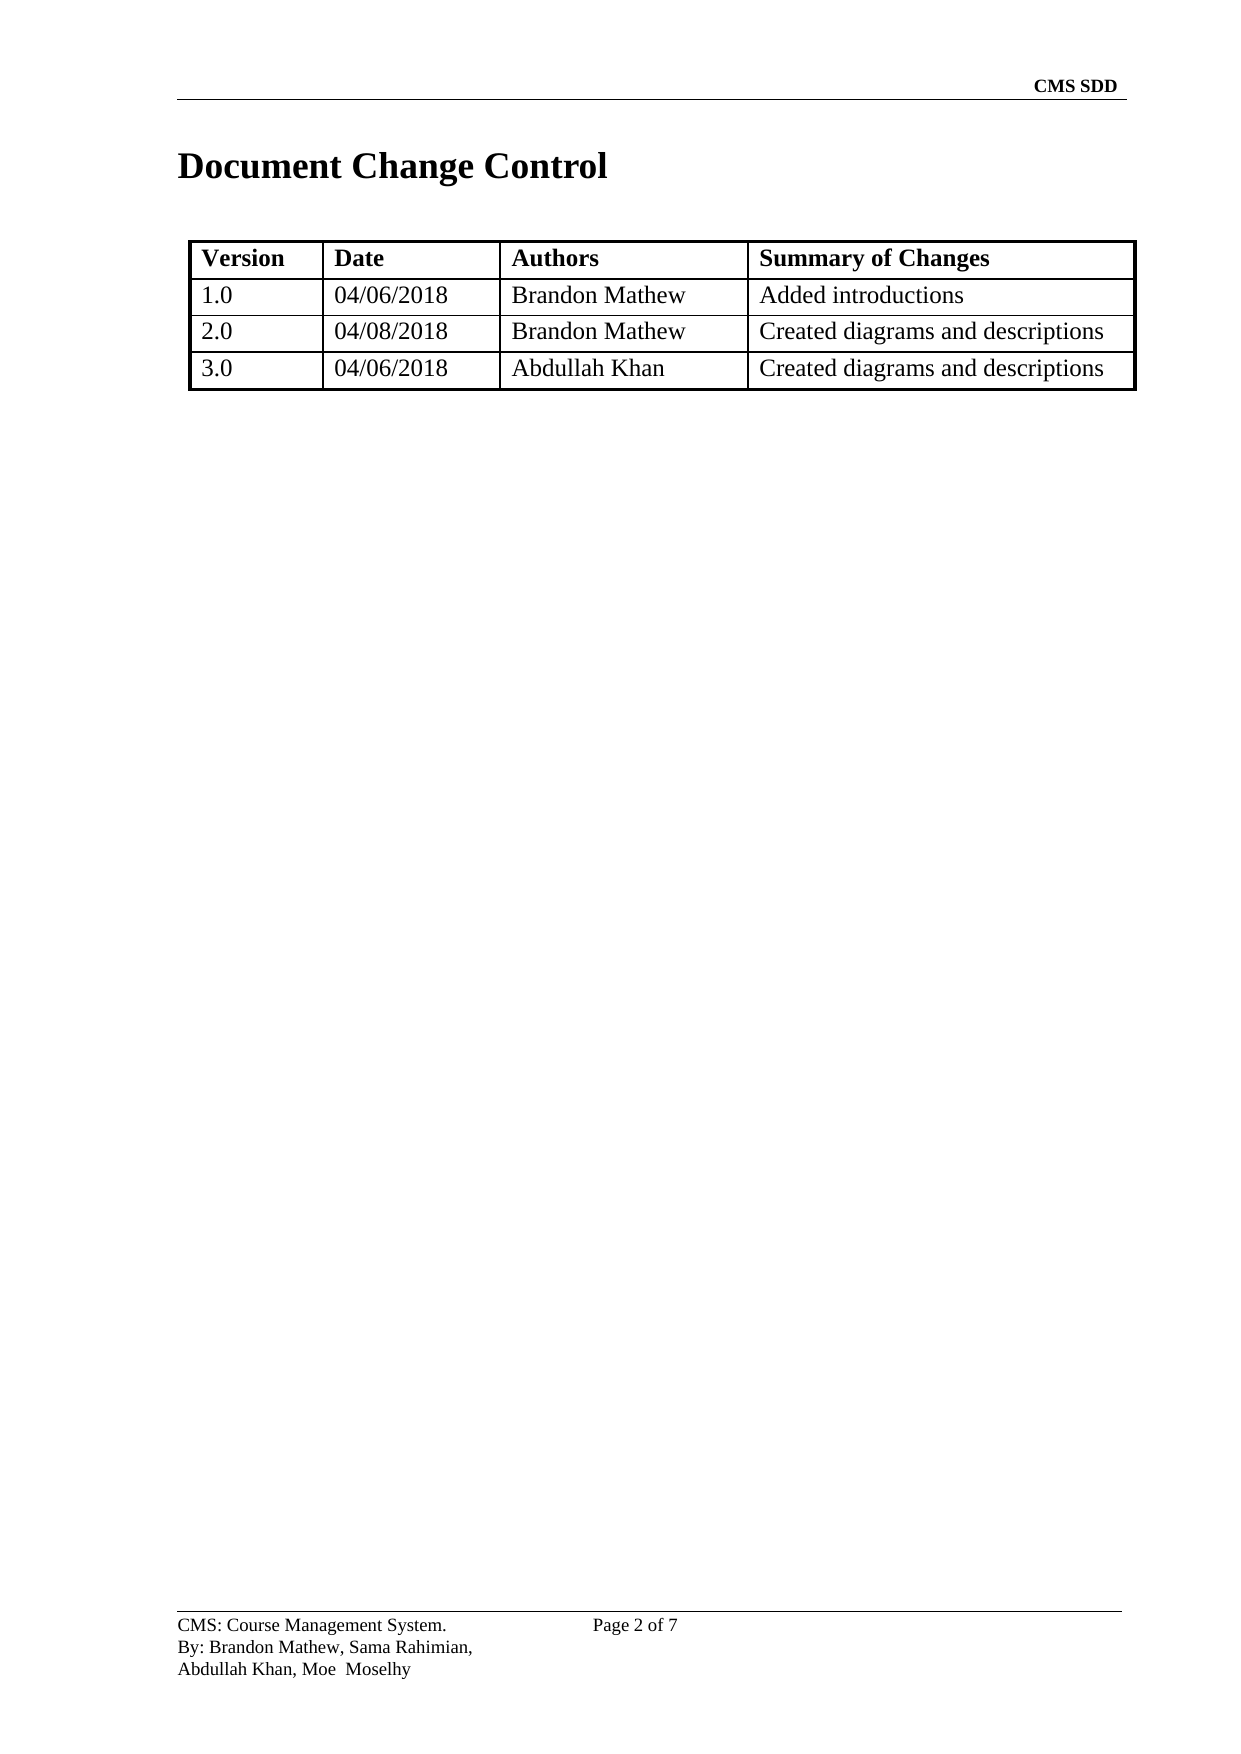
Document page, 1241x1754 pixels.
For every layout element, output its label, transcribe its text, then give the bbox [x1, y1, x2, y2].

table_cell 04/06/2018 [324, 280, 499, 315]
table_cell 04/06/2018 [324, 353, 499, 388]
table_cell 1.0 [192, 280, 322, 315]
table_header Summary of Changes [749, 243, 1133, 278]
table_cell Abdullah Khan [501, 353, 747, 388]
table_cell 2.0 [192, 316, 322, 351]
table_cell Brandon Mathew [501, 280, 747, 315]
table_cell Brandon Mathew [501, 316, 747, 351]
table_cell 3.0 [192, 353, 322, 388]
table_cell Added introductions [749, 280, 1133, 315]
table_header Authors [501, 243, 747, 278]
table_header Date [324, 243, 499, 278]
table_cell Created diagrams and descriptions [749, 353, 1133, 388]
table_header Version [192, 243, 322, 278]
table_cell Created diagrams and descriptions [749, 316, 1133, 351]
table_cell 04/08/2018 [324, 316, 499, 351]
subtitle Document Change Control [177, 143, 1122, 186]
